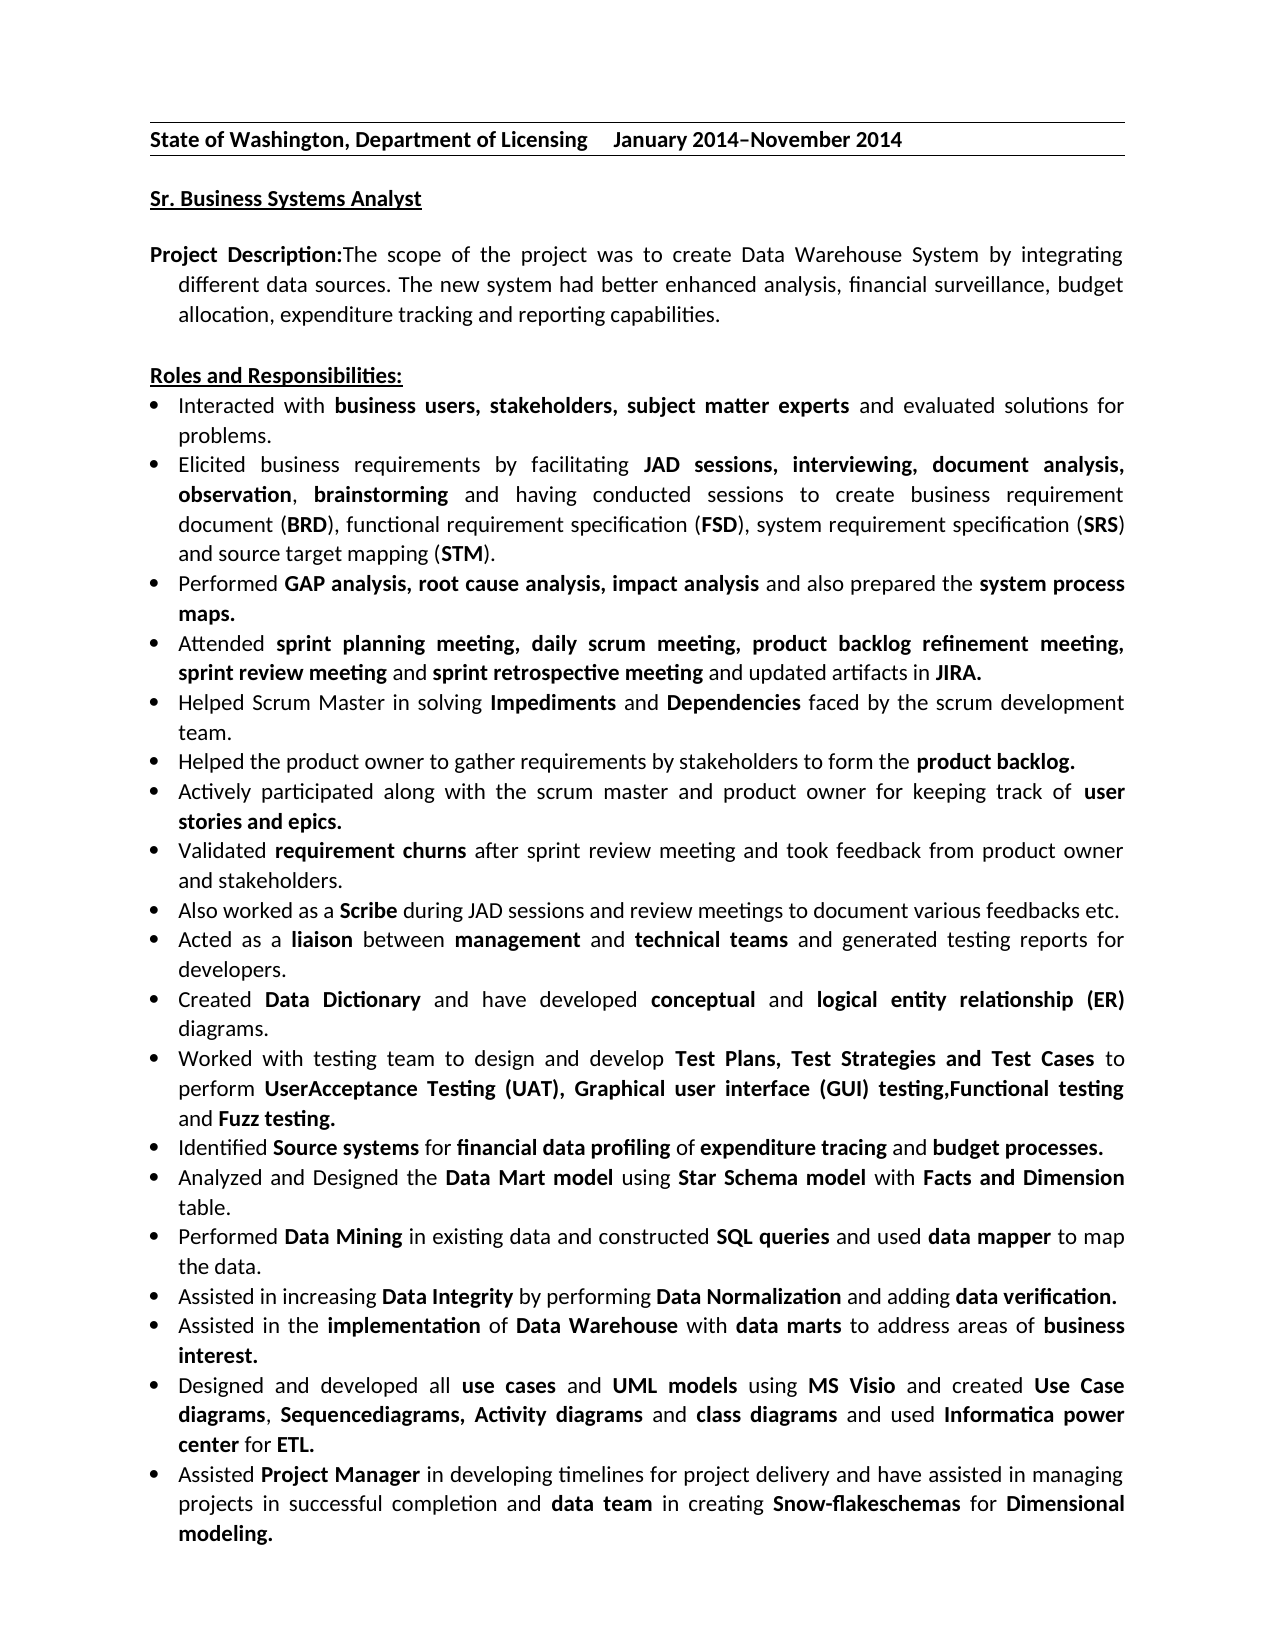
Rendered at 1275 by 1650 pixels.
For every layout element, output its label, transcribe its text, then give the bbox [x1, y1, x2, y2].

list Helped the product owner to gather requirements by stakeholders to form the product backlog. [150, 747, 1125, 775]
list Validated requirement churns after sprint review meeting and took feedback from product owner and stakeholders. [150, 836, 1125, 894]
list Designed and developed all use cases and UML models using MS Visio and created Use Case diagrams, Sequencediagrams, Activity diagrams and class diagrams and used Informatica power center for ETL. [150, 1371, 1125, 1458]
list Identified Source systems for financial data profiling of expenditure tracing and budget processes. [150, 1133, 1125, 1161]
list Analyzed and Designed the Data Mart model using Star Schema model with Facts and Dimension table. [150, 1163, 1125, 1221]
list Assisted Project Manager in developing timelines for project delivery and have assisted in managing projects in successful completion and data team in creating Snow-flakeschemas for Dimensional modeling. [150, 1460, 1125, 1547]
list Assisted in increasing Data Integrity by performing Data Normalization and adding data verification. [150, 1282, 1125, 1310]
list Helped Scrum Master in solving Impediments and Dependencies faced by the scrum development team. [150, 688, 1125, 746]
list Acted as a liaison between management and technical teams and generated testing reports for developers. [150, 926, 1125, 983]
list Elicited business requirements by facilitating JAD sessions, interviewing, document analysis, observation, brainstorming and having conducted sessions to create business requirement document (BRD), functional requirement specification (FSD), system requirement specification (SRS) and source target mapping (STM). [150, 451, 1125, 568]
list Interacted with business users, stakeholders, subject matter experts and evaluated solutions for problems. [150, 391, 1125, 449]
list Assisted in the implementation of Data Warehouse with data marts to address areas of business interest. [150, 1311, 1125, 1369]
text Sr. Business Systems Analyst [150, 184, 1125, 212]
text Project Description:The scope of the project was to create Data Warehouse System by integrating different data sources. The new system had better enhanced analysis, financial surveillance, budget allocation, expenditure tracking and reporting capabilities. [150, 240, 1125, 328]
list Also worked as a Scribe during JAD sessions and review meetings to document various feedbacks etc. [150, 896, 1125, 924]
list Performed Data Mining in existing data and constructed SQL queries and used data mapper to map the data. [150, 1222, 1125, 1280]
list Performed GAP analysis, root cause analysis, impact analysis and also prepared the system process maps. [150, 569, 1125, 627]
text Roles and Responsibilities: [150, 361, 1125, 389]
list Created Data Dictionary and have developed conceptual and logical entity relationship (ER) diagrams. [150, 985, 1125, 1043]
list Attended sprint planning meeting, daily scrum meeting, product backlog refinement meeting, sprint review meeting and sprint retrospective meeting and updated artifacts in JIRA. [150, 629, 1125, 686]
text State of Washington, Department of Licensing January 2014–November 2014 [150, 123, 1125, 155]
list Worked with testing team to design and develop Test Plans, Test Strategies and Test Cases to perform UserAcceptance Testing (UAT), Graphical user interface (GUI) testing,Functional testing and Fuzz testing. [150, 1044, 1125, 1132]
list Actively participated along with the scrum master and product owner for keeping track of user stories and epics. [150, 777, 1125, 835]
